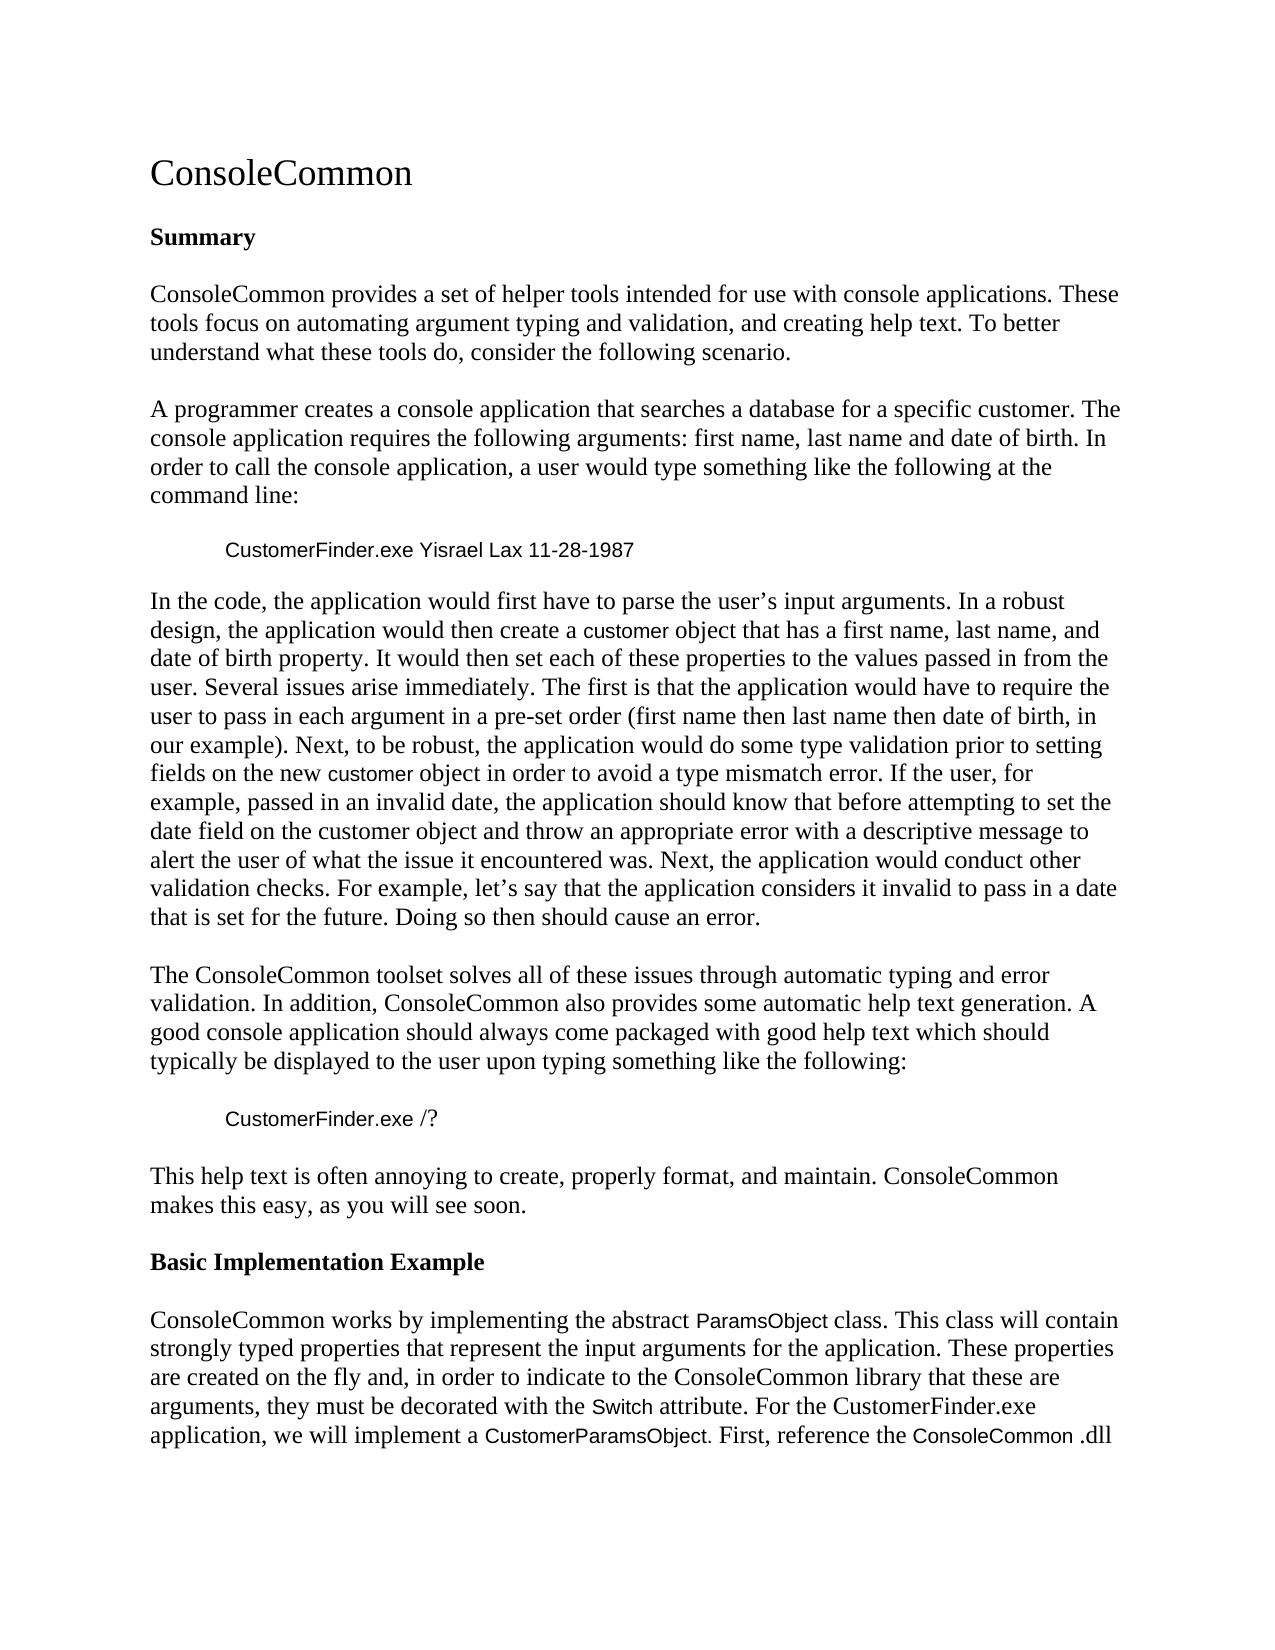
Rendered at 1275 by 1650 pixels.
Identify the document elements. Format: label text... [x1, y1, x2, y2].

text ConsoleCommon provides a set of helper tools intended for use with console applications. These tools focus on automating argument typing and validation, and creating help text. To better understand what these tools do, consider the following scenario. [150, 279, 1125, 366]
text Basic Implementation Example [150, 1247, 1125, 1276]
text This help text is often annoying to create, properly format, and maintain. ConsoleCommon makes this easy, as you will see soon. [150, 1161, 1125, 1218]
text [150, 1305, 1125, 1448]
text CustomerFinder.exe /? [150, 1103, 1125, 1132]
text In the code, the application would first have to parse the user’s input arguments. In a robust design, the application would then create a customer object that has a first name, last name, and date of birth property. It would then set each of these properties to the values passed in from the user. Several issues arise immediately. The first is that the application would have to require the user to pass in each argument in a pre-set order (first name then last name then date of birth, in our example). Next, to be robust, the application would do some type validation prior to setting fields on the new customer object in order to avoid a type mismatch error. If the user, for example, passed in an invalid date, the application should know that before attempting to set the date field on the customer object and throw an appropriate error with a descriptive message to alert the user of what the issue it encountered was. Next, the application would conduct other validation checks. For example, let’s say that the application considers it invalid to pass in a date that is set for the future. Doing so then should cause an error. [150, 586, 1125, 931]
text The ConsoleCommon toolset solves all of these issues through automatic typing and error validation. In addition, ConsoleCommon also provides some automatic help text generation. A good console application should always come packaged with good help text which should typically be displayed to the user upon typing something like the following: [150, 960, 1125, 1075]
text Summary [150, 222, 1125, 251]
text CustomerFinder.exe Yisrael Lax 11-28-1987 [150, 538, 1125, 562]
text ConsoleCommon [150, 150, 1125, 193]
text A programmer creates a console application that searches a database for a specific customer. The console application requires the following arguments: first name, last name and date of birth. In order to call the console application, a user would type something like the following at the command line: [150, 394, 1125, 509]
